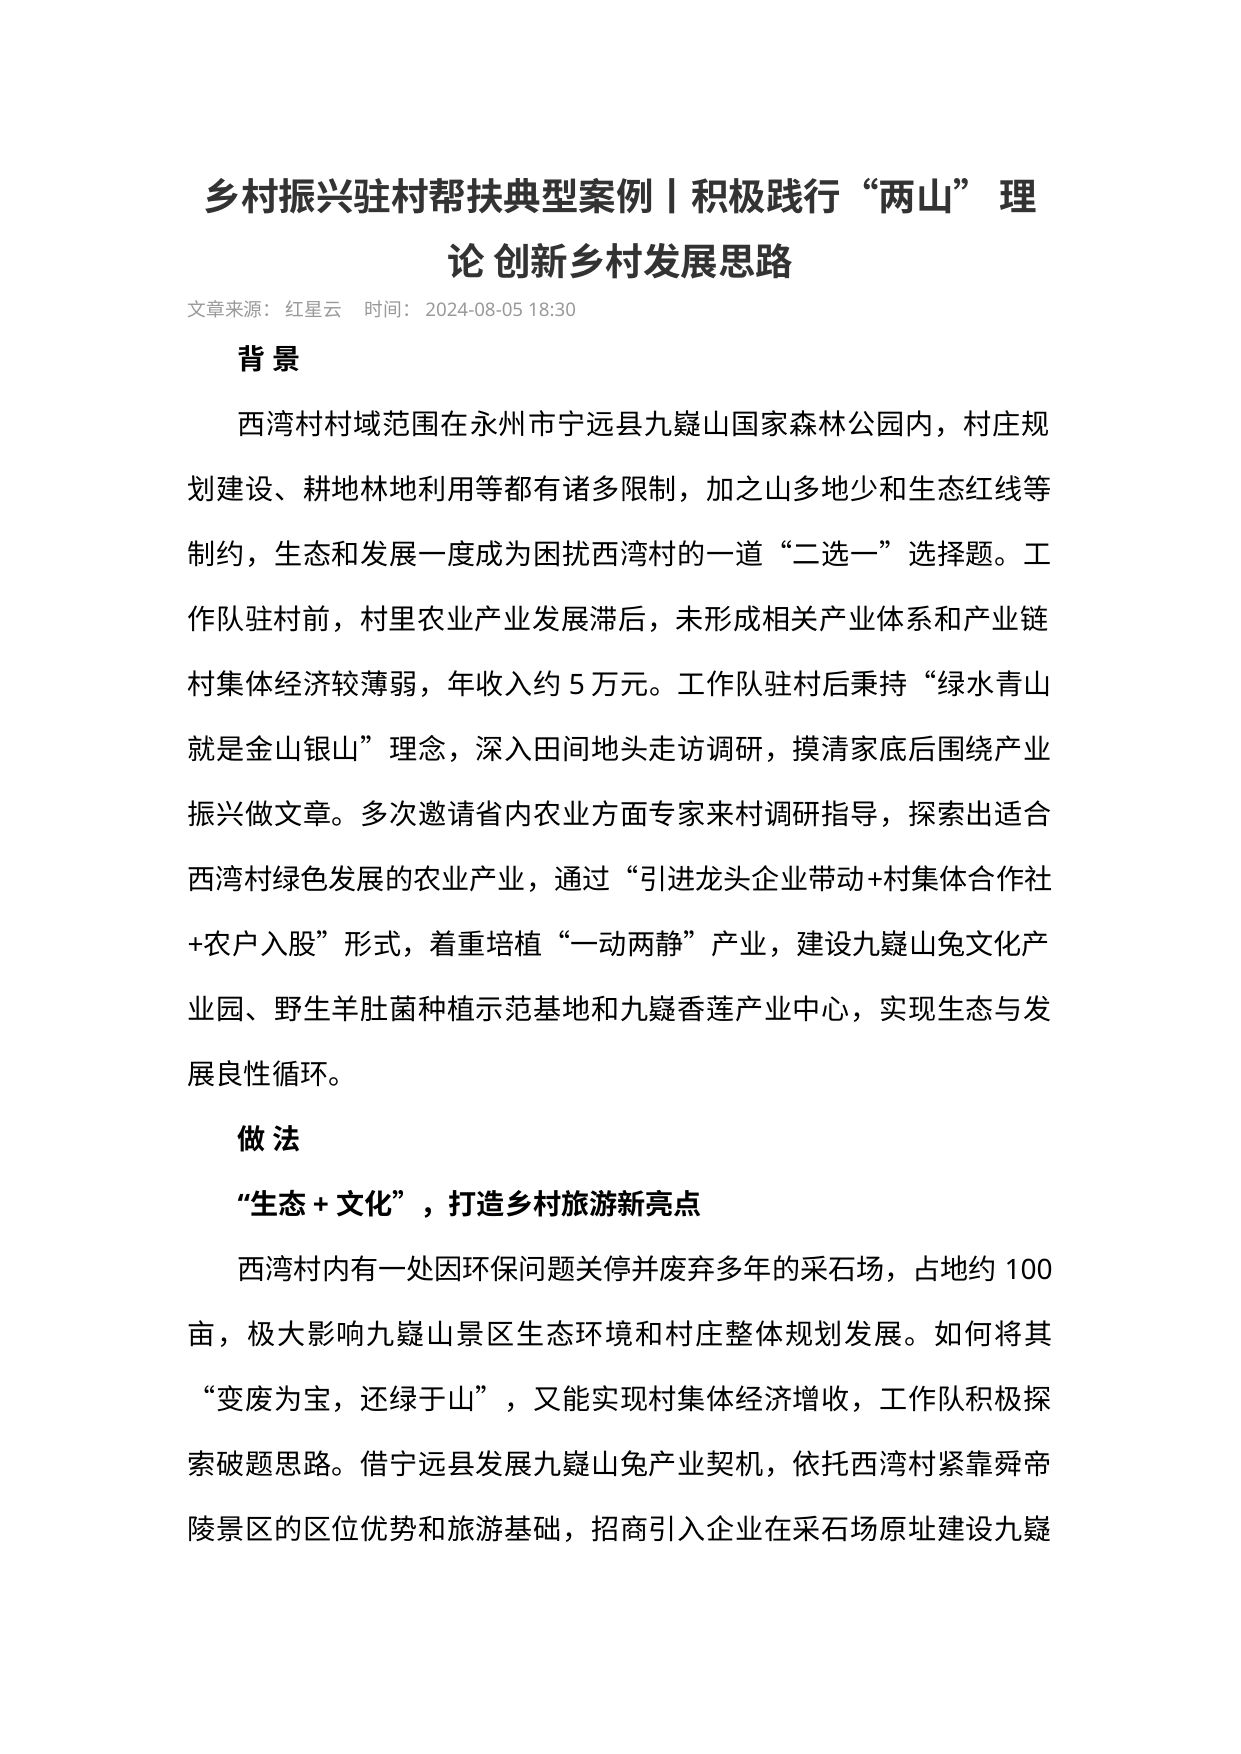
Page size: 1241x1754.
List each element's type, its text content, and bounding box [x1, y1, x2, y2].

text 乡村振兴驻村帮扶典型案例丨积极践行“两山” 理论 创新乡村发展思路 [187, 162, 1053, 292]
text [187, 1234, 1053, 1559]
text 文章来源： 红星云 时间： 2024-08-05 18:30 [187, 292, 1053, 324]
text 做 法 [187, 1104, 1053, 1169]
text 背 景 [187, 324, 1053, 389]
text 西湾村村域范围在永州市宁远县九嶷山国家森林公园内，村庄规划建设、耕地林地利用等都有诸多限制，加之山多地少和生态红线等制约，生态和发展一度成为困扰西湾村的一道“二选一”选择题。工作队驻村前，村里农业产业发展滞后，未形成相关产业体系和产业链，村集体经济较薄弱，年收入约5万元。工作队驻村后秉持“绿水青山就是金山银山”理念，深入田间地头走访调研，摸清家底后围绕产业振兴做文章。多次邀请省内农业方面专家来村调研指导，探索出适合西湾村绿色发展的农业产业，通过“引进龙头企业带动+村集体合作社+农户入股”形式，着重培植“一动两静”产业，建设九嶷山兔文化产业园、野生羊肚菌种植示范基地和九嶷香莲产业中心，实现生态与发展良性循环。 [187, 389, 1053, 1104]
text “生态 + 文化”，打造乡村旅游新亮点 [187, 1169, 1053, 1234]
